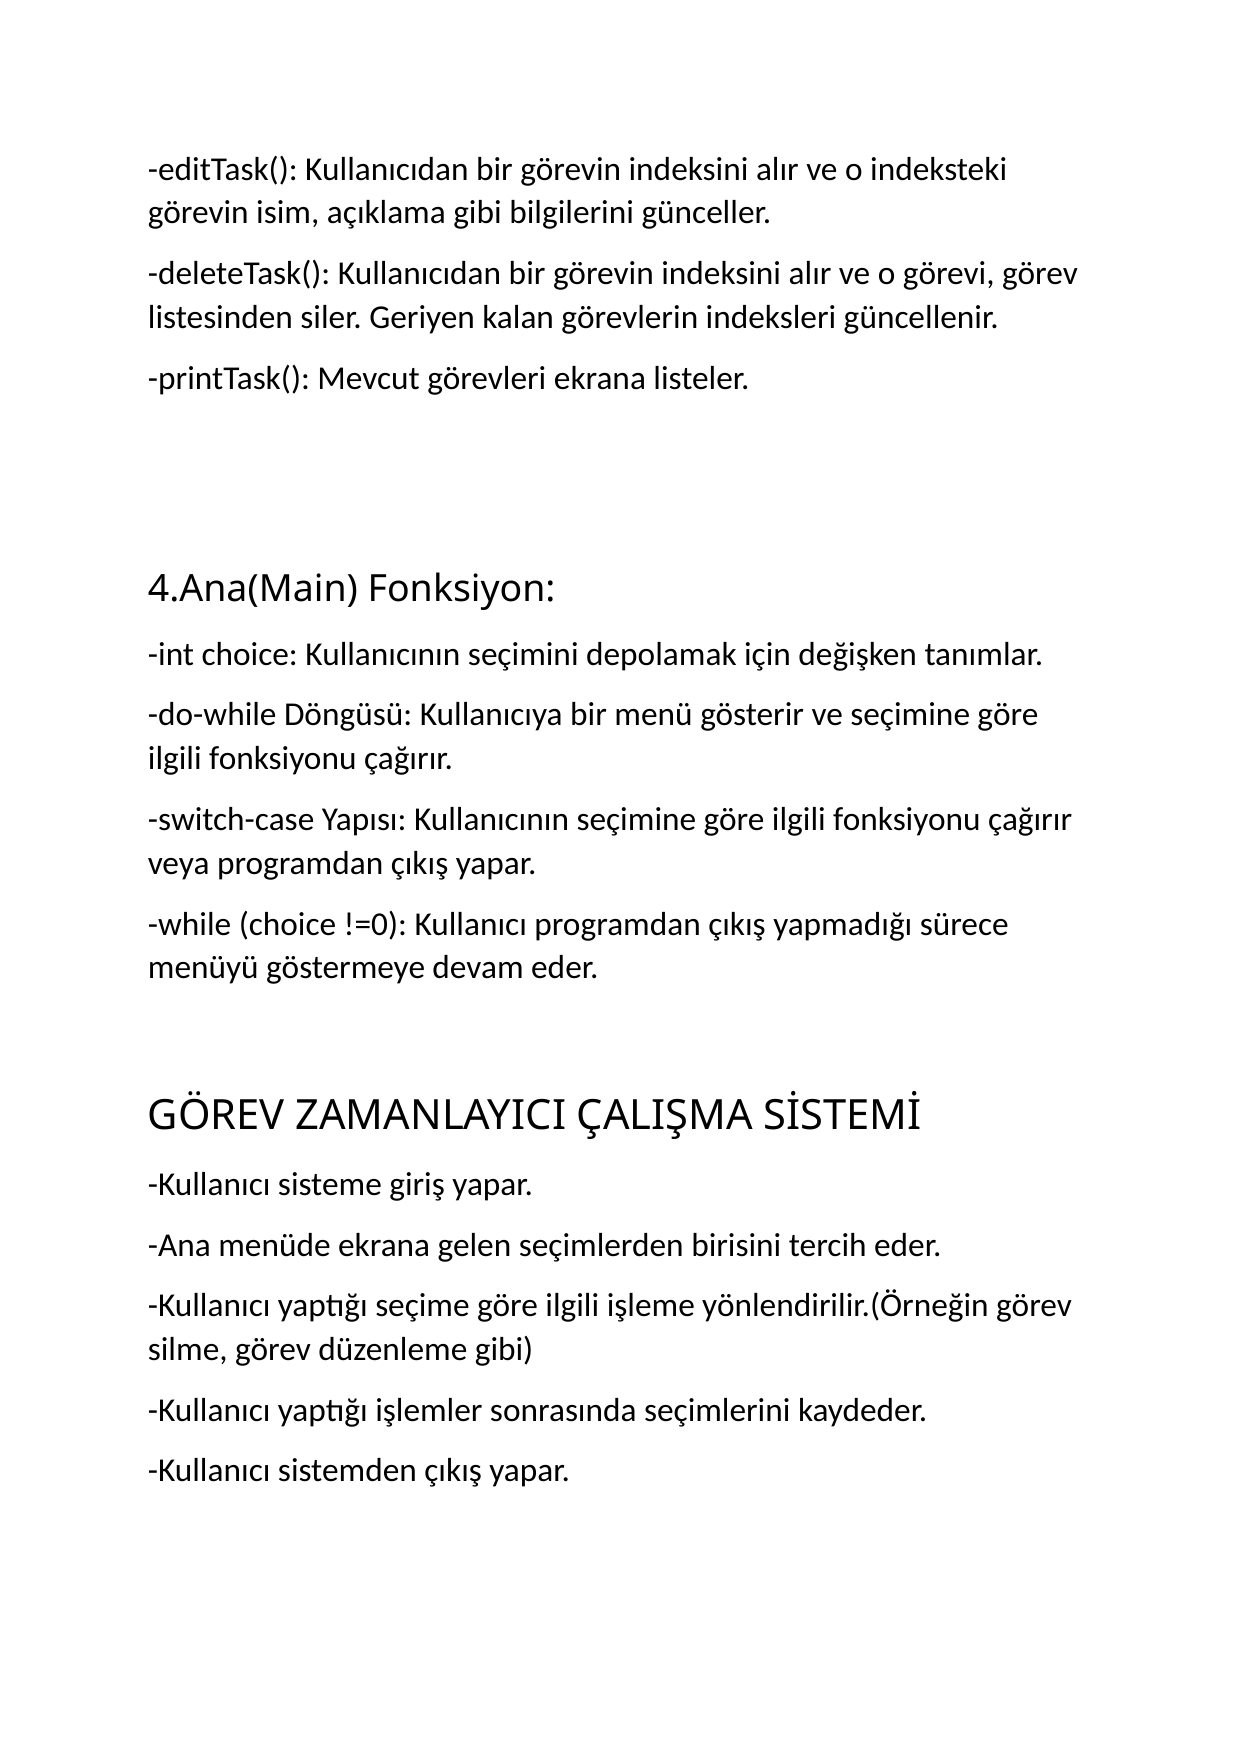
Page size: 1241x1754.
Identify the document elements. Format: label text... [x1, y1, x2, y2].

text -deleteTask(): Kullanıcıdan bir görevin indeksini alır ve o görevi, görev listesinden siler. Geriyen kalan görevlerin indeksleri güncellenir. [148, 252, 1093, 337]
text -switch-case Yapısı: Kullanıcının seçimine göre ilgili fonksiyonu çağırır veya programdan çıkış yapar. [148, 798, 1093, 883]
text -Kullanıcı sistemden çıkış yapar. [148, 1449, 1093, 1490]
text -Ana menüde ekrana gelen seçimlerden birisini tercih eder. [148, 1223, 1093, 1264]
text GÖREV ZAMANLAYICI ÇALIŞMA SİSTEMİ [148, 1085, 1093, 1142]
text -Kullanıcı sisteme giriş yapar. [148, 1163, 1093, 1204]
text -printTask(): Mevcut görevleri ekrana listeler. [148, 357, 1093, 397]
text -editTask(): Kullanıcıdan bir görevin indeksini alır ve o indeksteki görevin isim, açıklama gibi bilgilerini günceller. [148, 148, 1093, 232]
text -do-while Döngüsü: Kullanıcıya bir menü gösterir ve seçimine göre ilgili fonksiyonu çağırır. [148, 693, 1093, 778]
text -while (choice !=0): Kullanıcı programdan çıkış yapmadığı sürece menüyü göstermeye devam eder. [148, 902, 1093, 987]
text -Kullanıcı yaptığı işlemler sonrasında seçimlerini kaydeder. [148, 1389, 1093, 1429]
text -Kullanıcı yaptığı seçime göre ilgili işleme yönlendirilir.(Örneğin görev silme, görev düzenleme gibi) [148, 1284, 1093, 1369]
text 4.Ana(Main) Fonksiyon: [148, 561, 1093, 612]
text -int choice: Kullanıcının seçimini depolamak için değişken tanımlar. [148, 633, 1093, 673]
